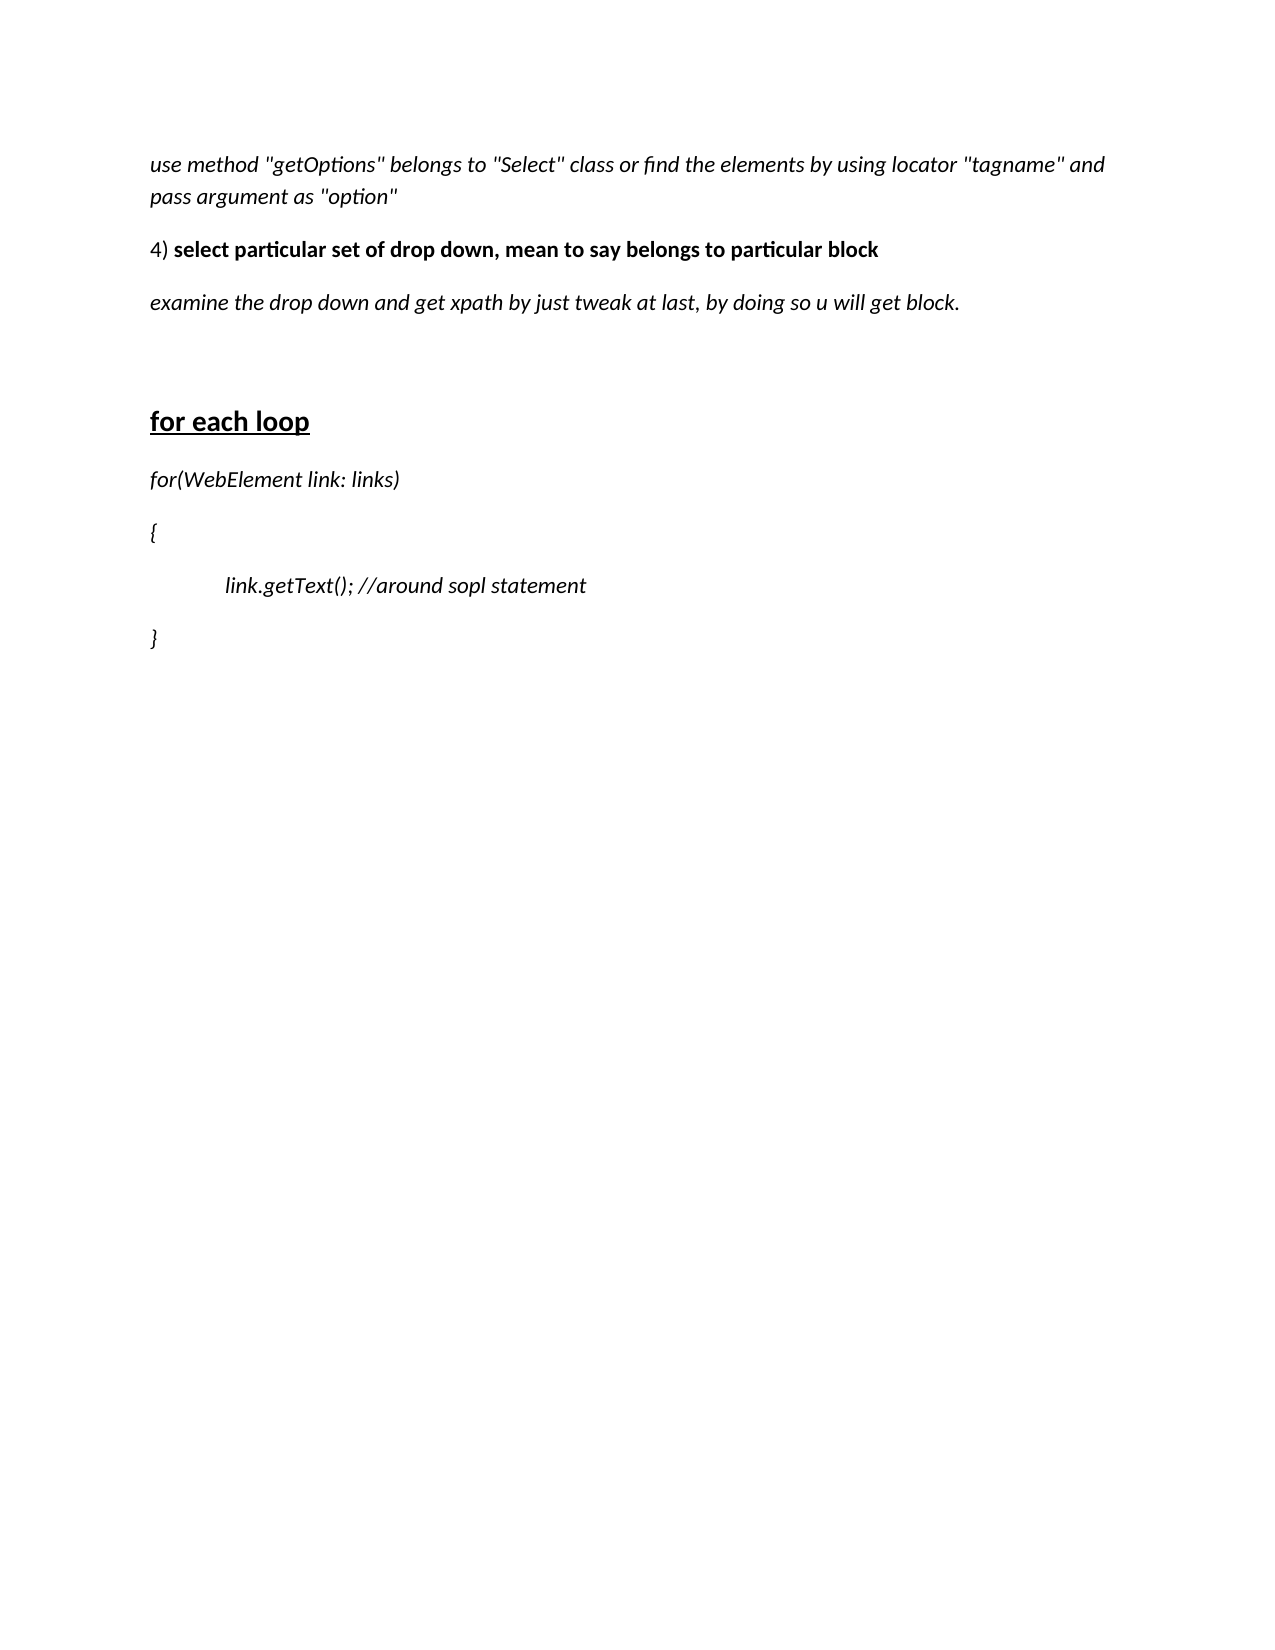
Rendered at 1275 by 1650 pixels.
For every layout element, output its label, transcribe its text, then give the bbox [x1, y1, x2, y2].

text for(WebElement link: links) [150, 465, 1125, 493]
text link.getText(); //around sopl statement [150, 571, 1125, 599]
text { [150, 518, 1125, 546]
text } [150, 624, 1125, 652]
text examine the drop down and get xpath by just tweak at last, by doing so u will get block. [150, 288, 1125, 316]
text use method "getOptions" belongs to "Select" class or find the elements by using locator "tagname" and pass argument as "option" [150, 150, 1125, 210]
text 4) select particular set of drop down, mean to say belongs to particular block [150, 235, 1125, 263]
text for each loop [150, 403, 1125, 439]
